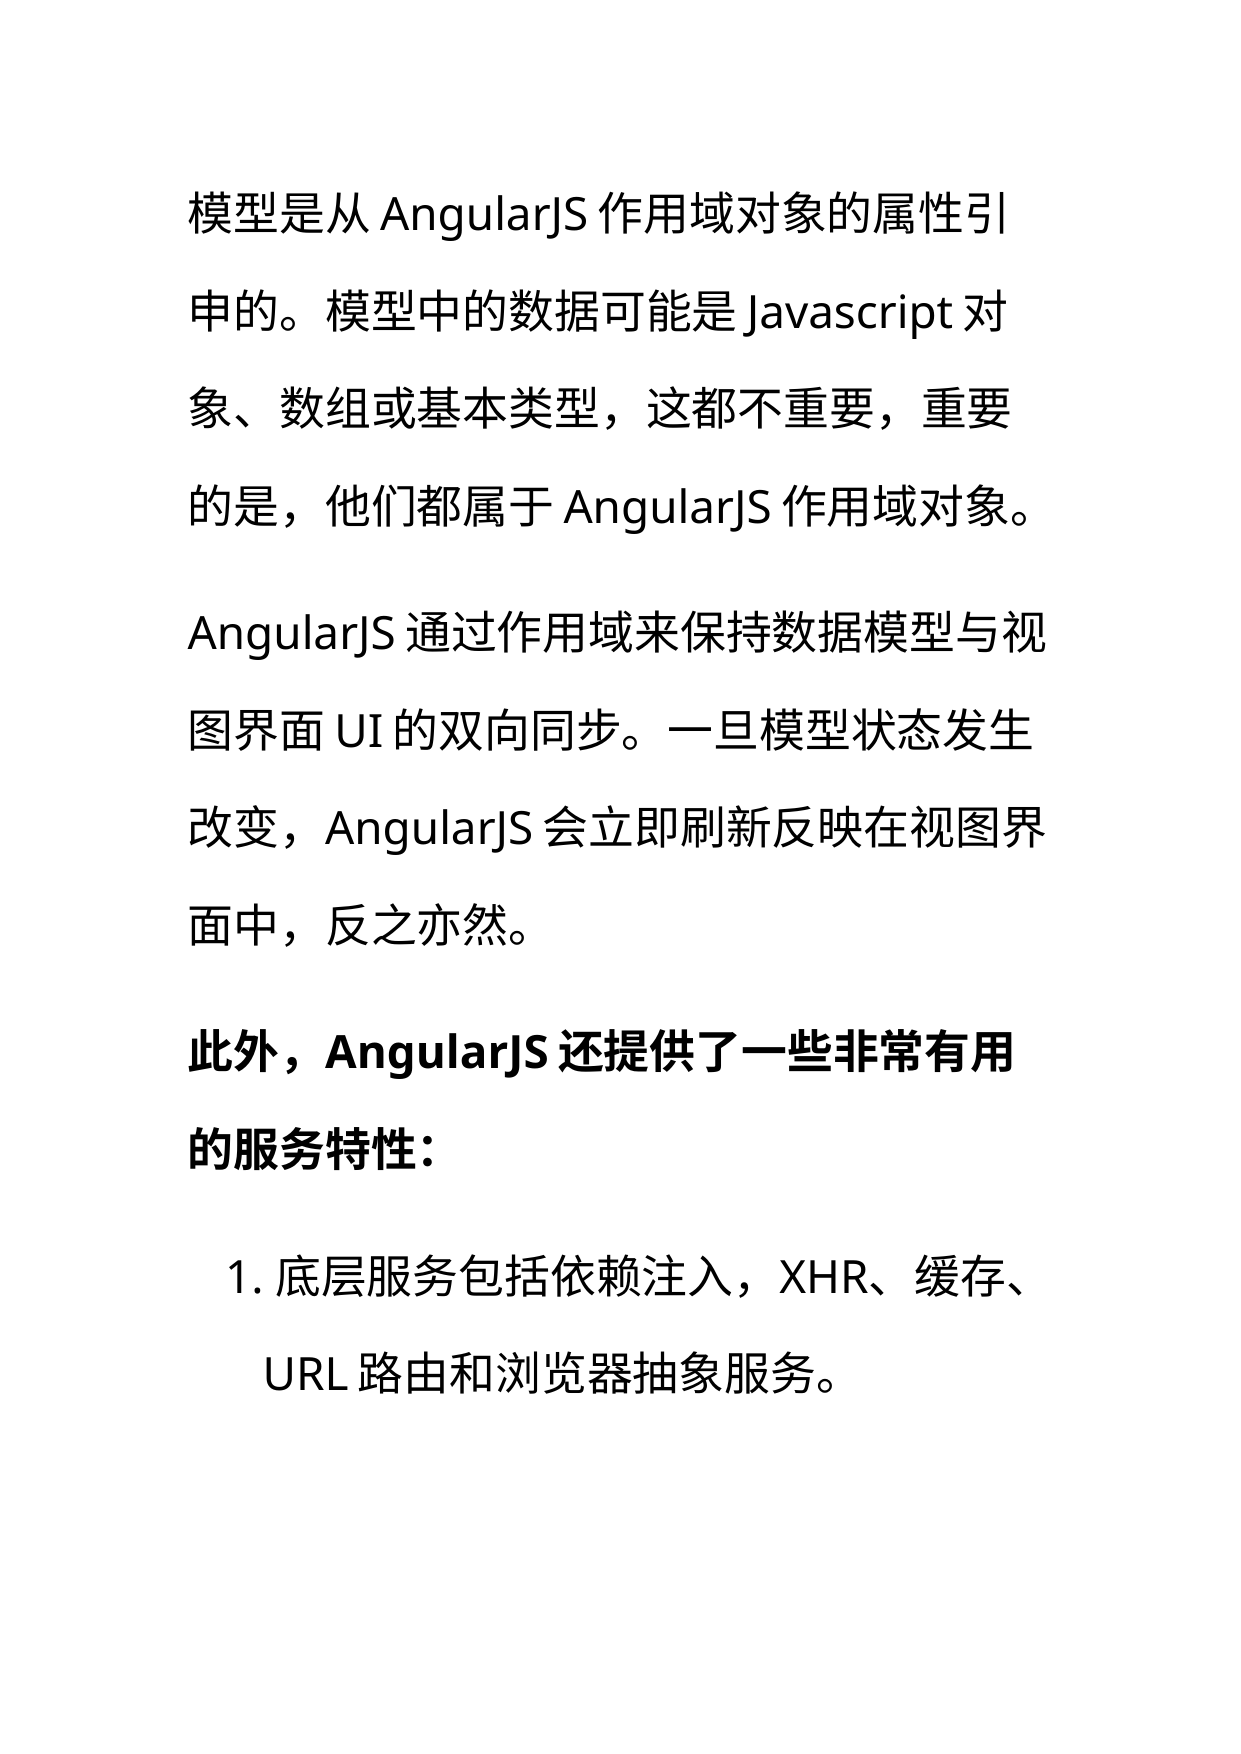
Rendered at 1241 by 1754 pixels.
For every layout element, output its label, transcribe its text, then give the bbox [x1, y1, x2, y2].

text 模型是从AngularJS作用域对象的属性引申的。模型中的数据可能是Javascript对象、数组或基本类型，这都不重要，重要的是，他们都属于AngularJS作用域对象。 [187, 162, 1053, 552]
text 此外，AngularJS还提供了一些非常有用的服务特性： [187, 1000, 1053, 1195]
text AngularJS通过作用域来保持数据模型与视图界面UI的双向同步。一旦模型状态发生改变，AngularJS会立即刷新反映在视图界面中，反之亦然。 [187, 581, 1053, 971]
list 底层服务包括依赖注入，XHR、缓存、URL路由和浏览器抽象服务。 [225, 1224, 1053, 1419]
